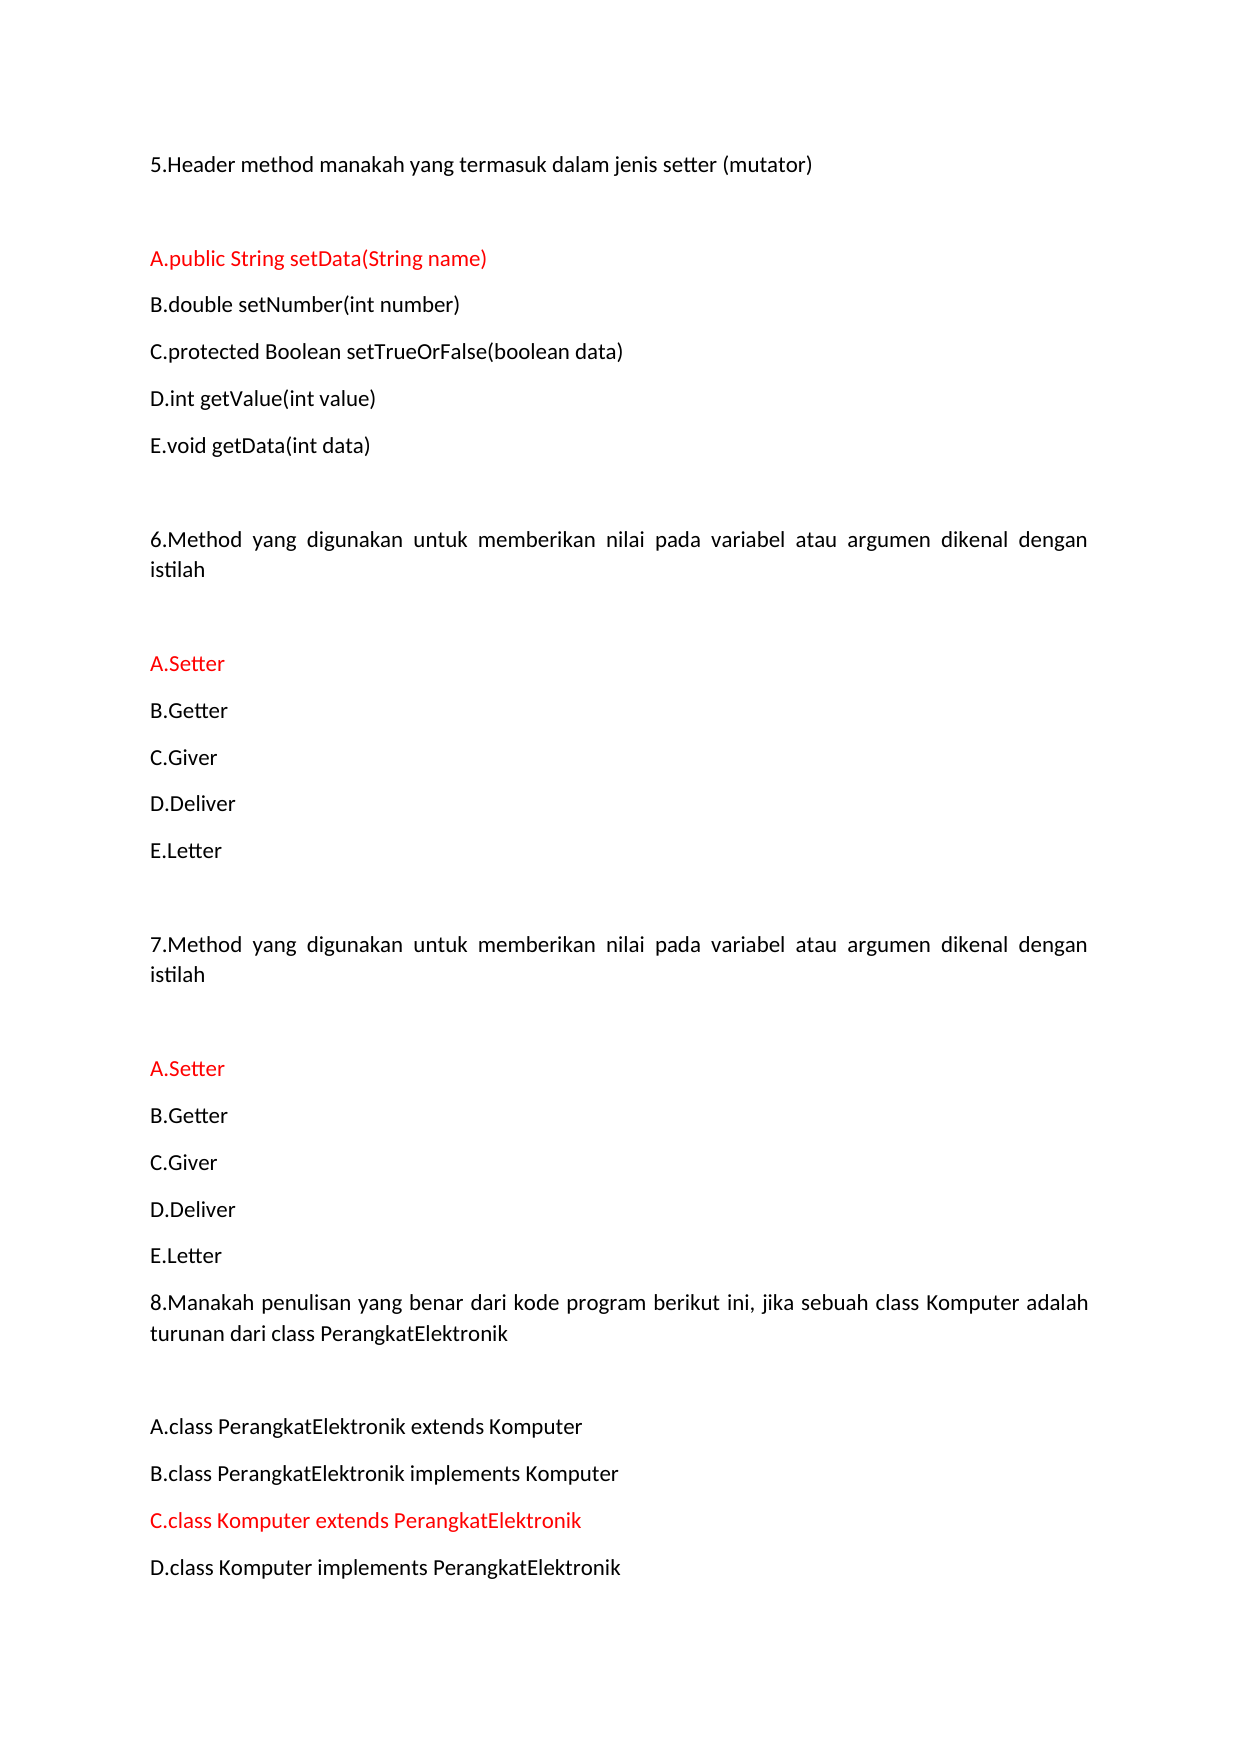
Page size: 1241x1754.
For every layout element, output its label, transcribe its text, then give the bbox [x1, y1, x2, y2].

text A.Setter [150, 1054, 1090, 1082]
text B.double setNumber(int number) [150, 291, 1090, 319]
text B.Getter [150, 696, 1090, 724]
text 6.Method yang digunakan untuk memberikan nilai pada variabel atau argumen dikenal dengan istilah [150, 525, 1090, 583]
text A.Setter [150, 649, 1090, 677]
text C.protected Boolean setTrueOrFalse(boolean data) [150, 337, 1090, 366]
text 5.Header method manakah yang termasuk dalam jenis setter (mutator) [150, 150, 1090, 178]
text C.class Komputer extends PerangkatElektronik [150, 1506, 1090, 1534]
text 8.Manakah penulisan yang benar dari kode program berikut ini, jika sebuah class Komputer adalah turunan dari class PerangkatElektronik [150, 1288, 1090, 1347]
text D.class Komputer implements PerangkatElektronik [150, 1553, 1090, 1581]
text D.Deliver [150, 789, 1090, 818]
text E.Letter [150, 836, 1090, 864]
text A.public String setData(String name) [150, 244, 1090, 272]
text E.void getData(int data) [150, 431, 1090, 459]
text C.Giver [150, 743, 1090, 771]
text D.Deliver [150, 1195, 1090, 1223]
text B.Getter [150, 1101, 1090, 1129]
text E.Letter [150, 1242, 1090, 1270]
text A.class PerangkatElektronik extends Komputer [150, 1412, 1090, 1441]
text C.Giver [150, 1148, 1090, 1176]
text B.class PerangkatElektronik implements Komputer [150, 1459, 1090, 1487]
text 7.Method yang digunakan untuk memberikan nilai pada variabel atau argumen dikenal dengan istilah [150, 930, 1090, 988]
text D.int getValue(int value) [150, 384, 1090, 412]
